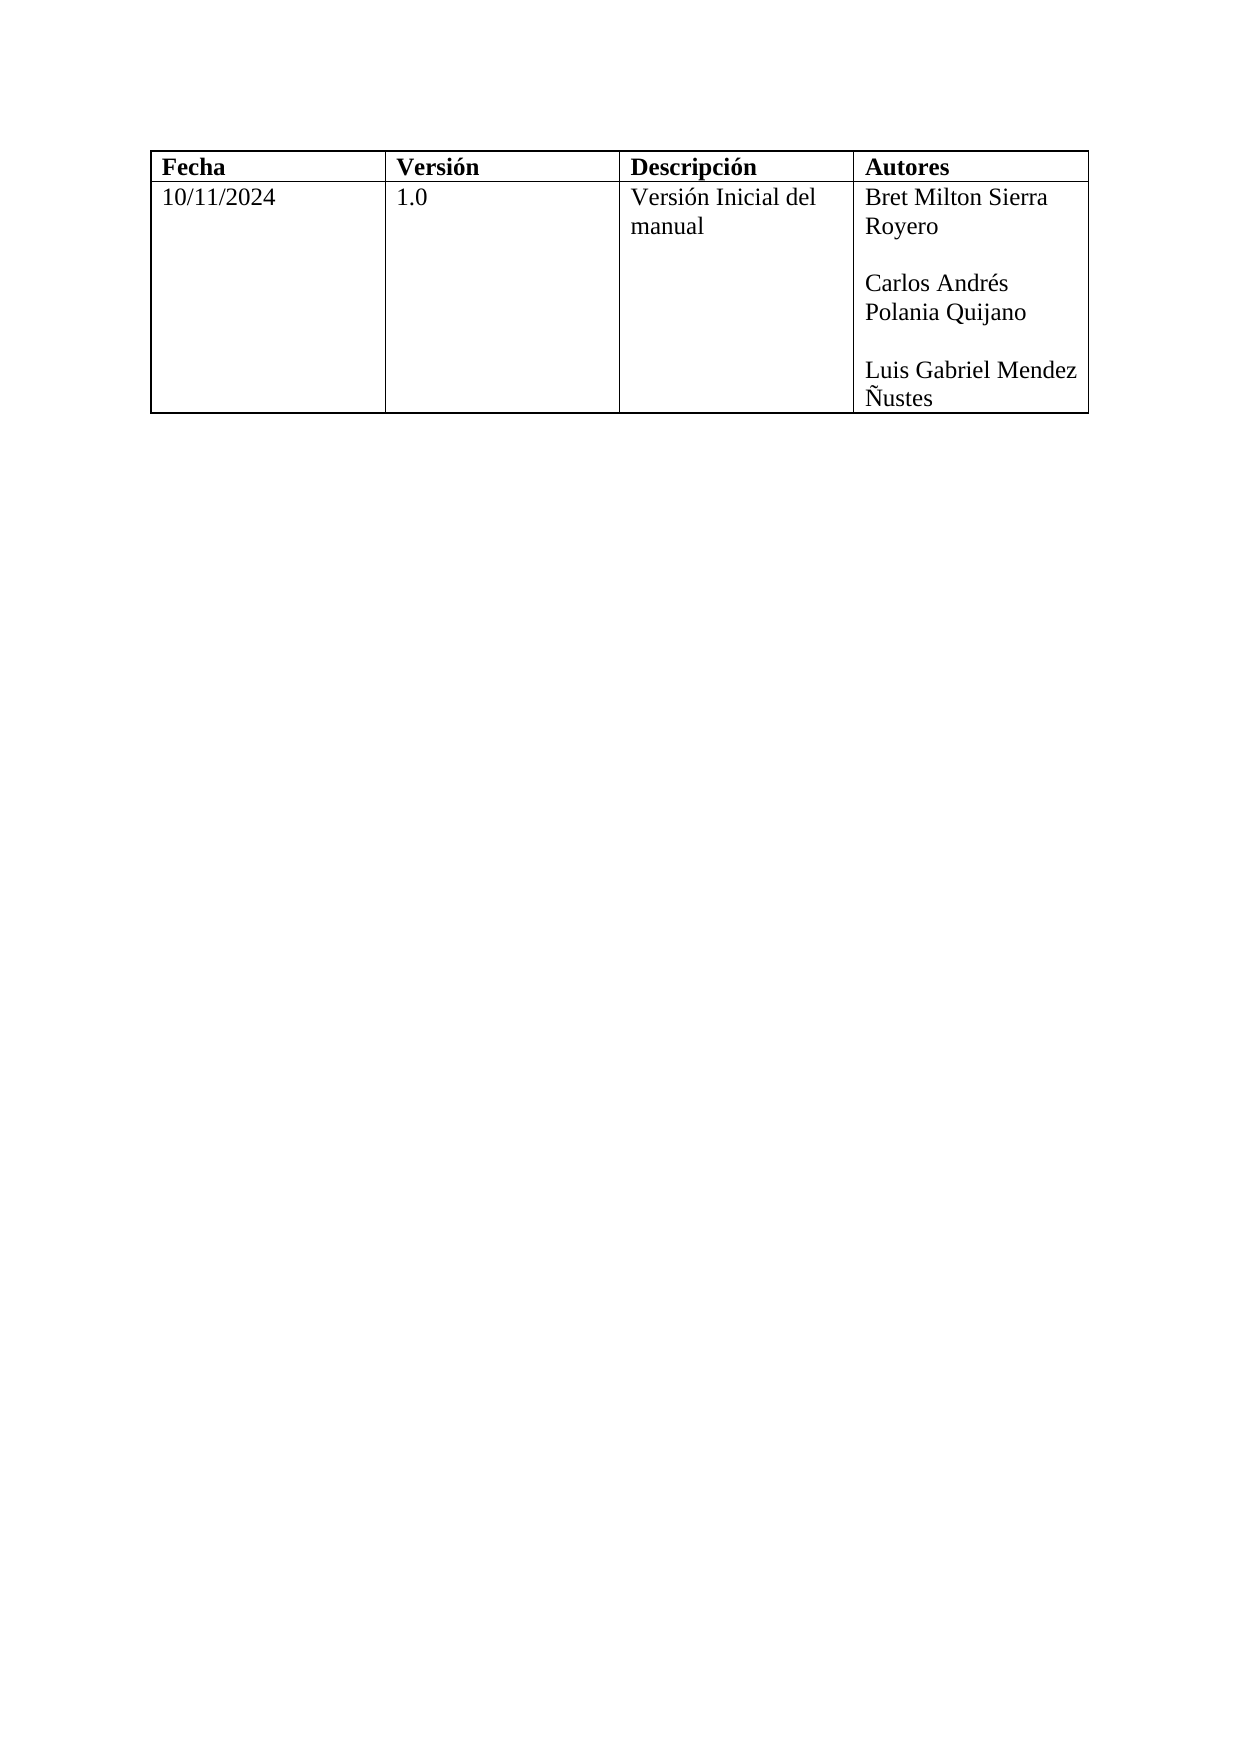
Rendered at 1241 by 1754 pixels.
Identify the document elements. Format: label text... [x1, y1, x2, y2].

table_cell 1.0 [386, 182, 619, 412]
table_cell 10/11/2024 [152, 182, 385, 412]
table_header Autores [854, 152, 1088, 181]
table_cell Bret Milton Sierra Royero Carlos Andrés Polania Quijano Luis Gabriel Mendez Ñustes [854, 182, 1088, 412]
table_header Fecha [152, 152, 385, 181]
table_header Versión [386, 152, 619, 181]
table_cell Versión Inicial del manual [620, 182, 853, 412]
table_header Descripción [620, 152, 853, 181]
